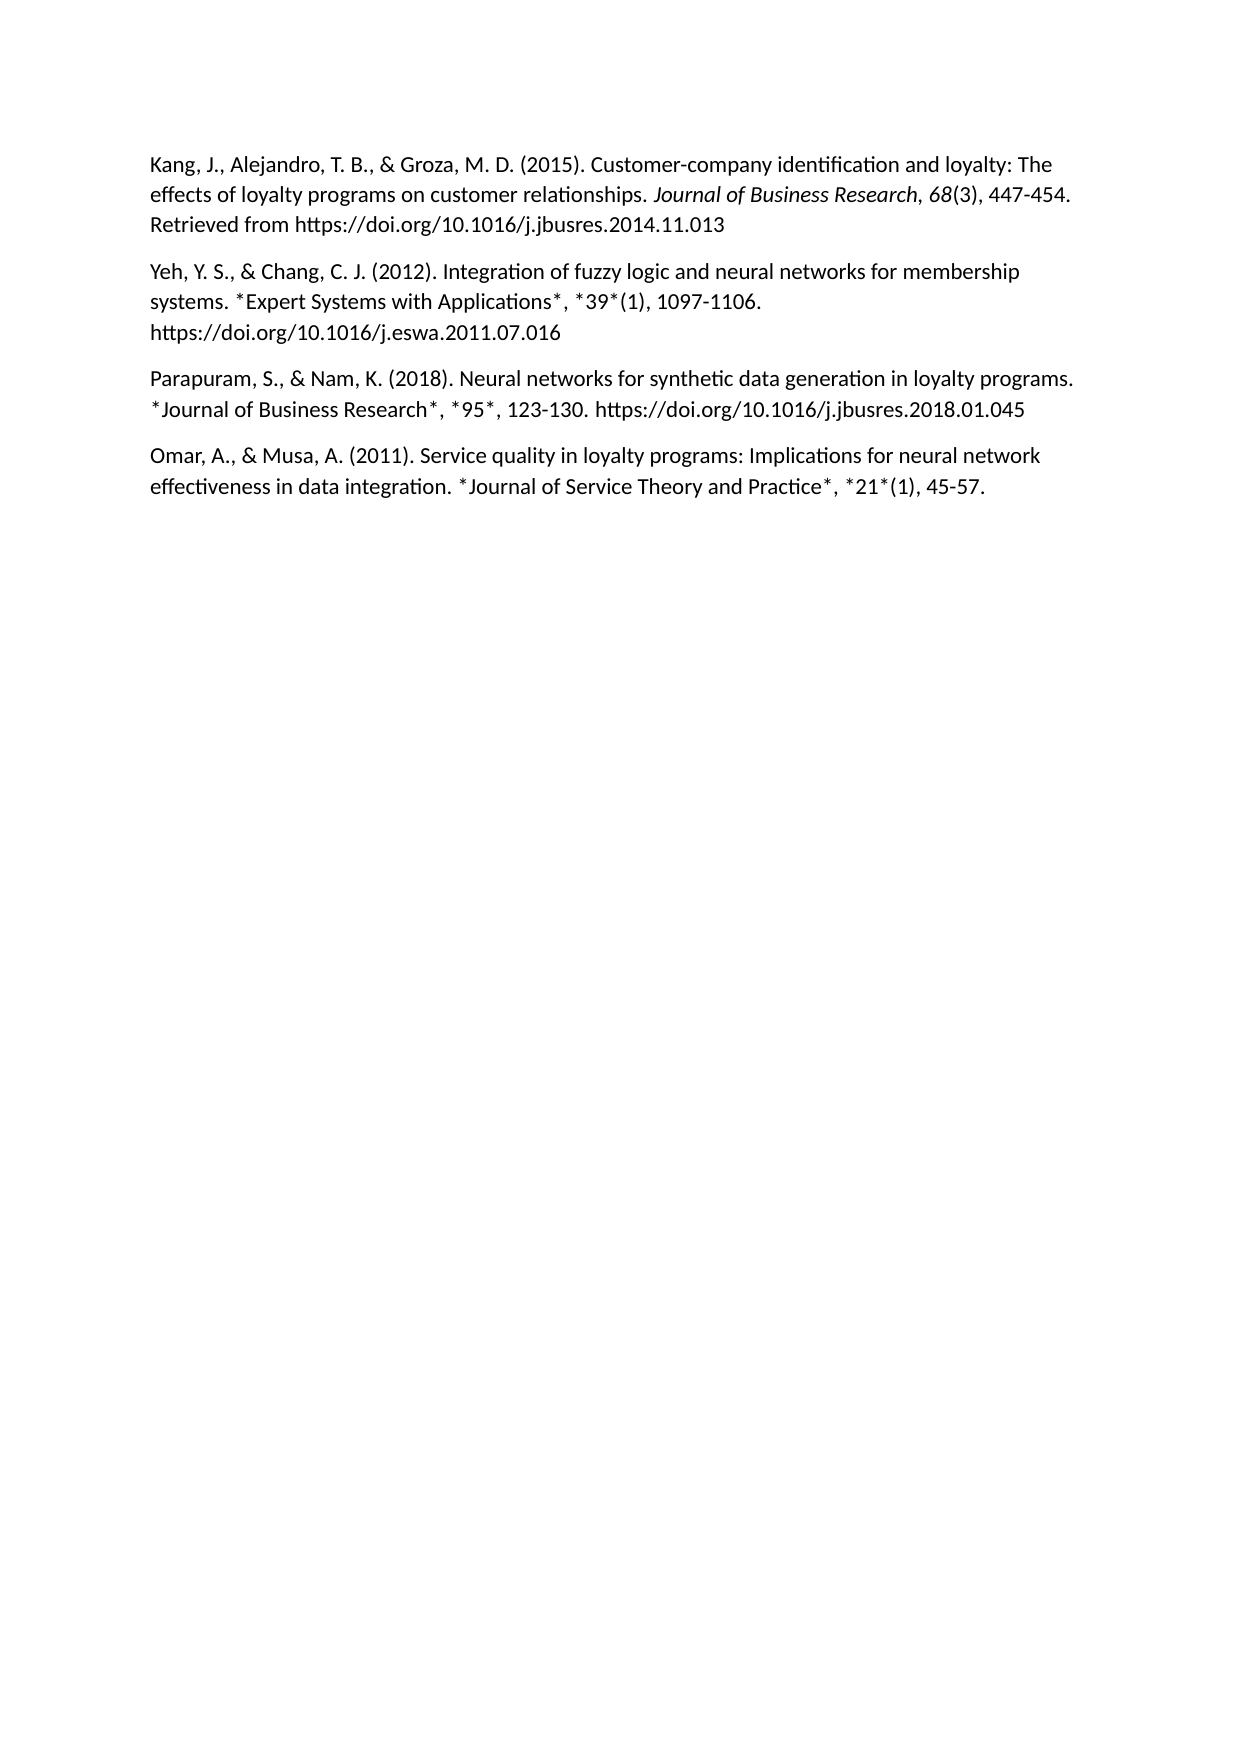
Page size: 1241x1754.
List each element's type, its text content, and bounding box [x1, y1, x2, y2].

text Omar, A., & Musa, A. (2011). Service quality in loyalty programs: Implications for neural network effectiveness in data integration. *Journal of Service Theory and Practice*, *21*(1), 45-57. [150, 442, 1090, 500]
text Kang, J., Alejandro, T. B., & Groza, M. D. (2015). Customer-company identification and loyalty: The effects of loyalty programs on customer relationships. Journal of Business Research, 68(3), 447-454. Retrieved from https://doi.org/10.1016/j.jbusres.2014.11.013 [150, 150, 1090, 238]
text Parapuram, S., & Nam, K. (2018). Neural networks for synthetic data generation in loyalty programs. *Journal of Business Research*, *95*, 123-130. https://doi.org/10.1016/j.jbusres.2018.01.045 [150, 364, 1090, 423]
text Yeh, Y. S., & Chang, C. J. (2012). Integration of fuzzy logic and neural networks for membership systems. *Expert Systems with Applications*, *39*(1), 1097-1106. https://doi.org/10.1016/j.eswa.2011.07.016 [150, 257, 1090, 346]
